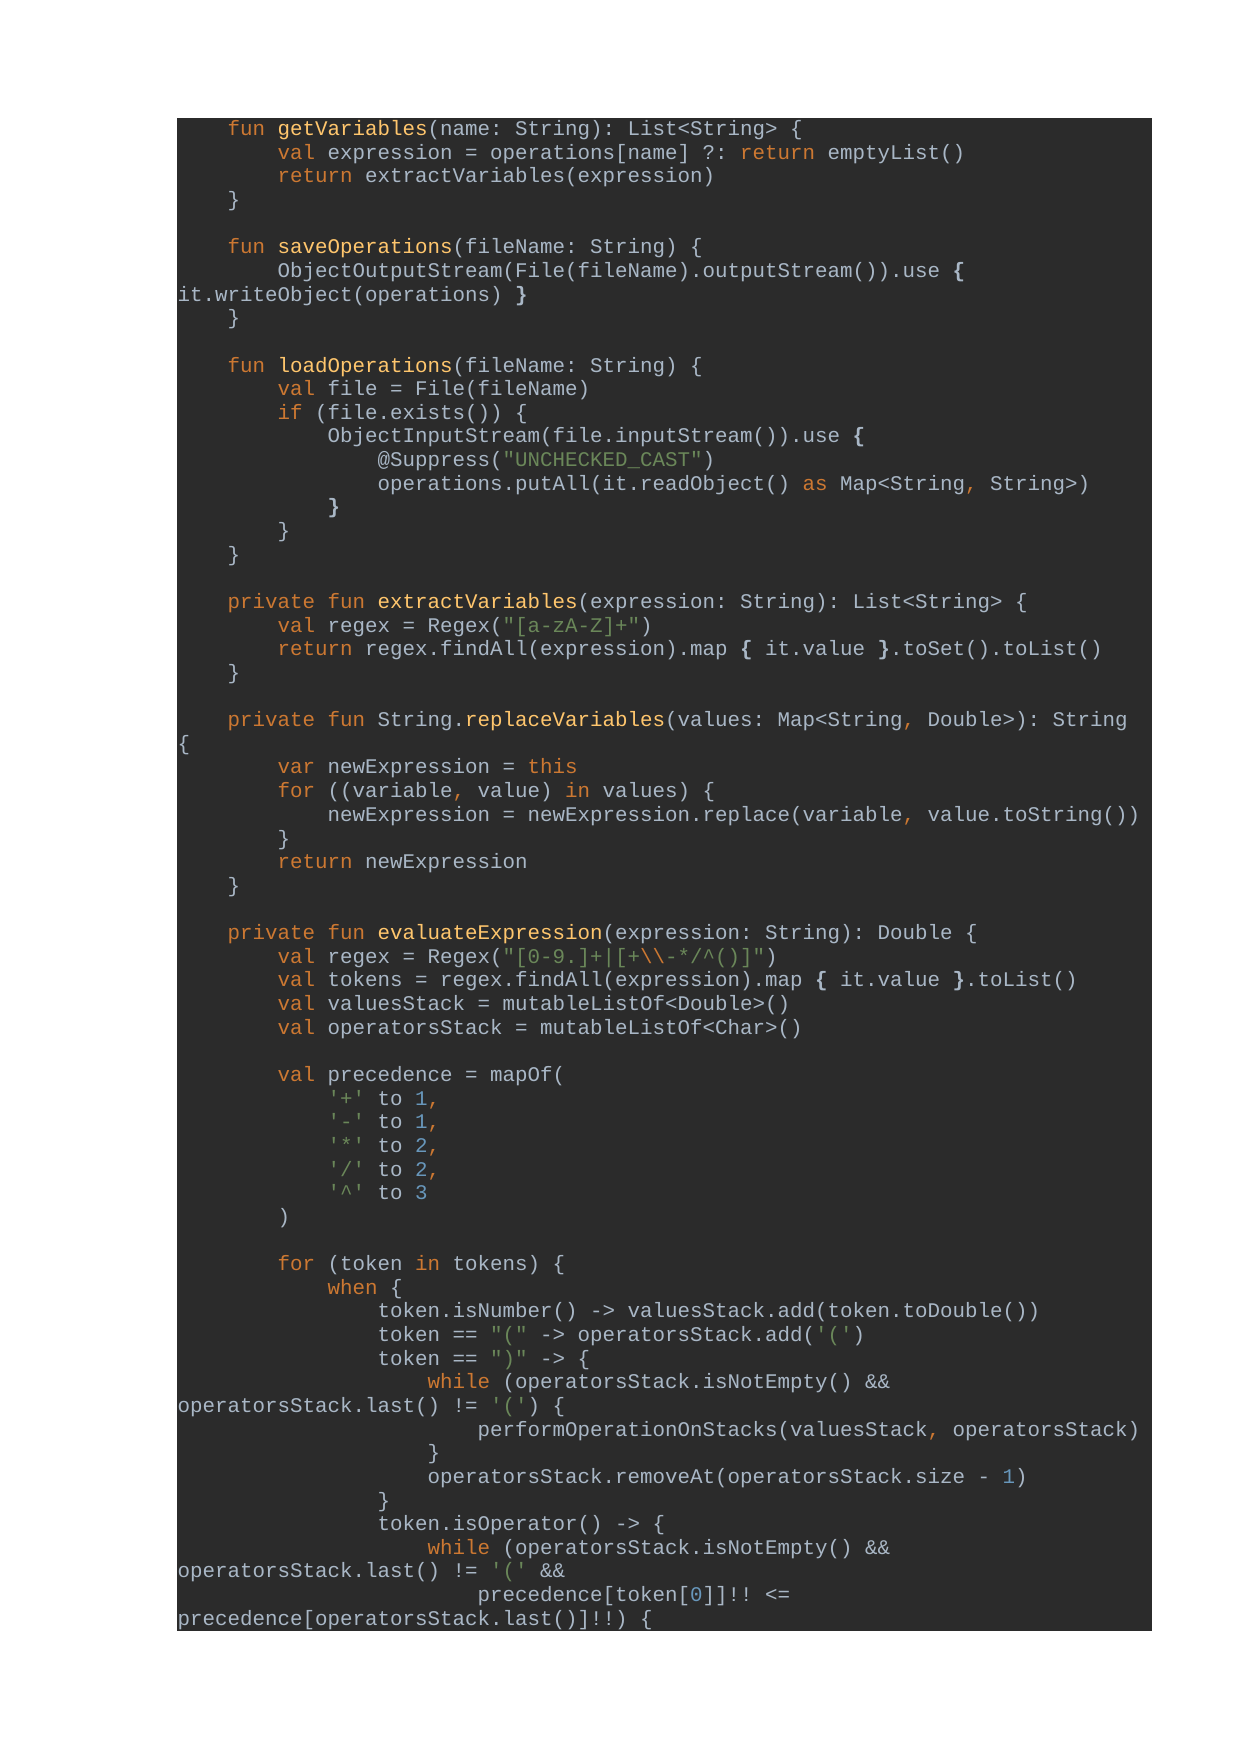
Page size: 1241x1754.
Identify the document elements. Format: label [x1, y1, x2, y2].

text [177, 118, 1152, 1631]
